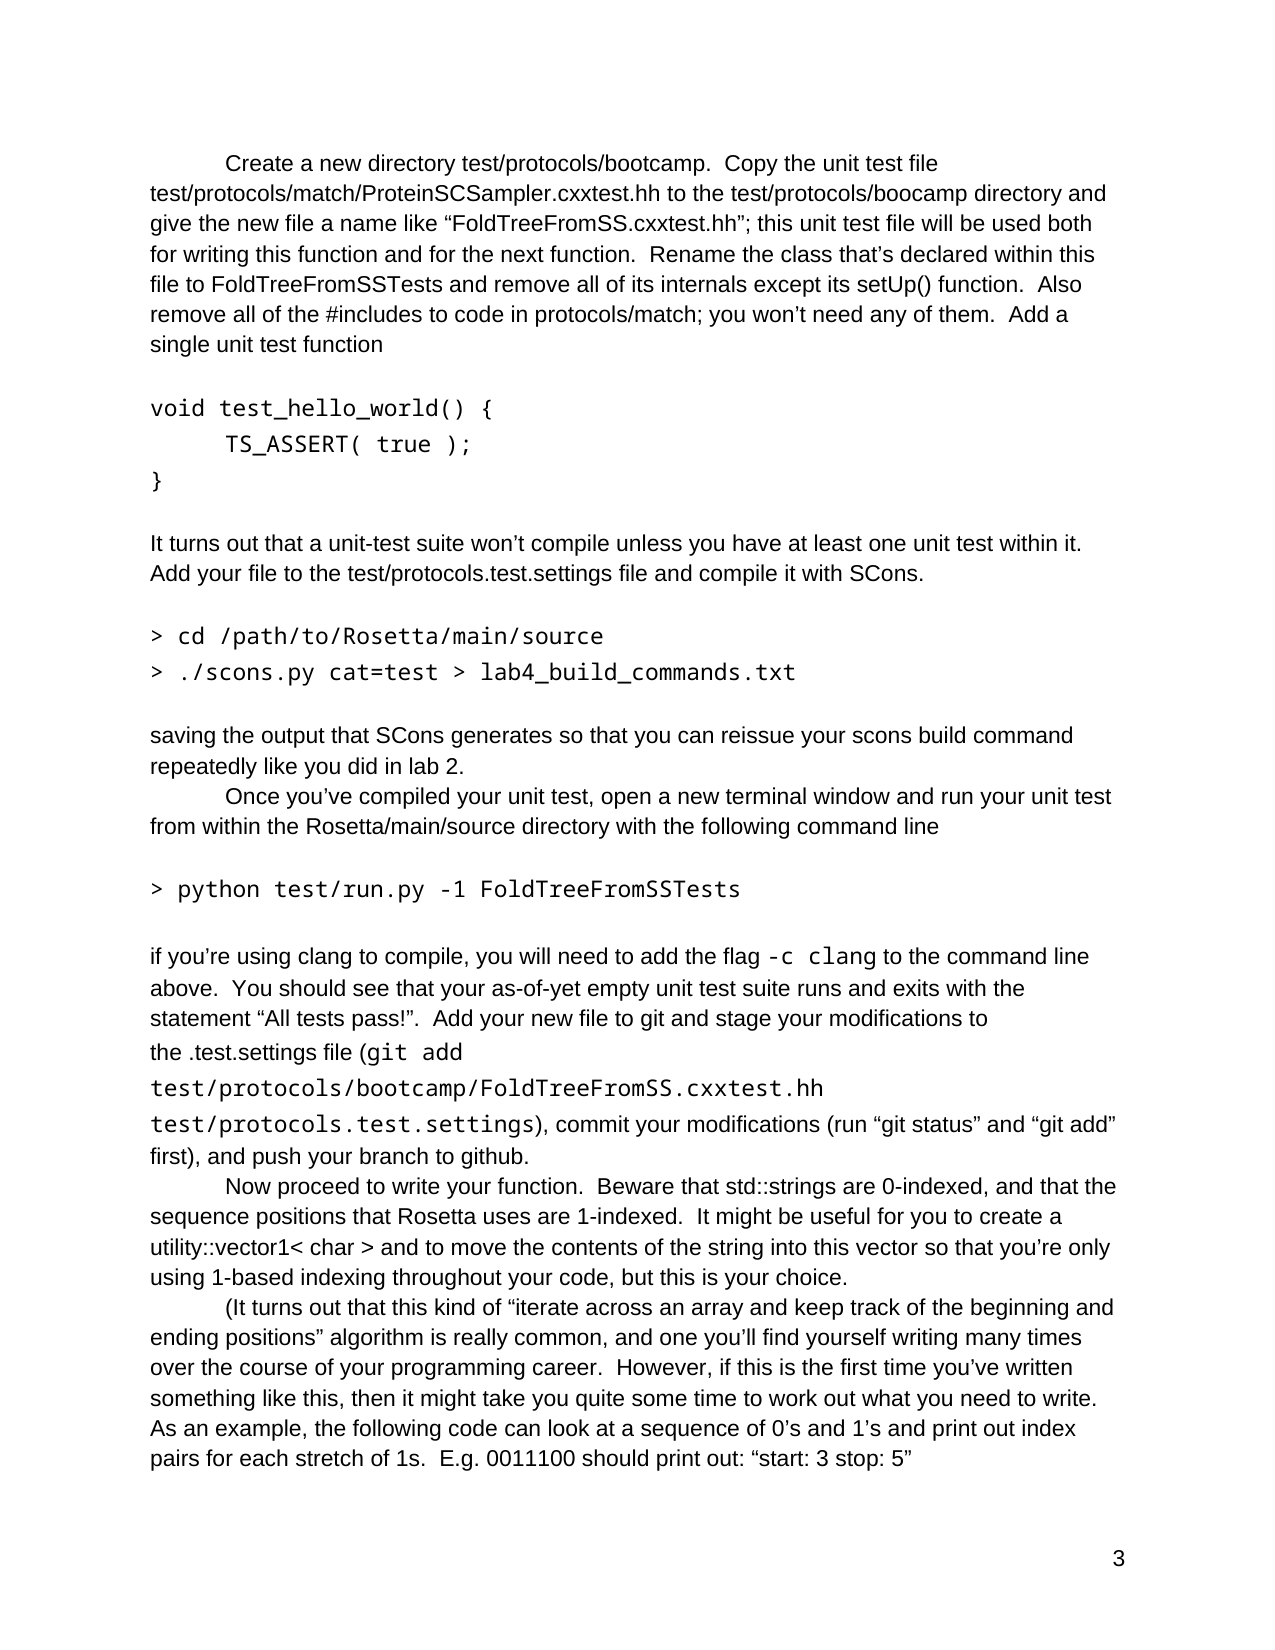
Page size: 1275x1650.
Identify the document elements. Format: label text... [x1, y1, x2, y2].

text saving the output that SCons generates so that you can reissue your scons build command repeatedly like you did in lab 2. [150, 722, 1125, 779]
text > python test/run.py -1 FoldTreeFromSSTests [150, 873, 1125, 905]
text if you’re using clang to compile, you will need to add the flag -c clang to the command line above. You should see that your as-of-yet empty unit test suite runs and exits with the statement “All tests pass!”. Add your new file to git and stage your modifications to the .test.settings file (git add test/protocols/bootcamp/FoldTreeFromSS.cxxtest.hh test/protocols.test.settings), commit your modifications (run “git status” and “git add” first), and push your branch to github. [150, 939, 1125, 1169]
text > cd /path/to/Rosetta/main/source [150, 620, 1125, 652]
text TS_ASSERT( true ); [150, 428, 1125, 459]
text Once you’ve compiled your unit test, open a new terminal window and run your unit test from within the Rosetta/main/source directory with the following command line [150, 783, 1125, 839]
text Create a new directory test/protocols/bootcamp. Copy the unit test file test/protocols/match/ProteinSCSampler.cxxtest.hh to the test/protocols/boocamp directory and give the new file a name like “FoldTreeFromSS.cxxtest.hh”; this unit test file will be used both for writing this function and for the next function. Rename the class that’s declared within this file to FoldTreeFromSSTests and remove all of its internals except its setUp() function. Also remove all of the #includes to code in protocols/match; you won’t need any of them. Add a single unit test function [150, 150, 1125, 358]
text (It turns out that this kind of “iterate across an array and keep track of the beginning and ending positions” algorithm is really common, and one you’ll find yourself writing many times over the course of your programming career. However, if this is the first time you’ve written something like this, then it might take you quite some time to work out what you need to write. As an example, the following code can look at a sequence of 0’s and 1’s and print out index pairs for each stretch of 1s. E.g. 0011100 should print out: “start: 3 stop: 5” [150, 1294, 1125, 1471]
text It turns out that a unit-test suite won’t compile unless you have at least one unit test within it. Add your file to the test/protocols.test.settings file and compile it with SCons. [150, 530, 1125, 586]
text void test_hello_world() { [150, 392, 1125, 423]
text > ./scons.py cat=test > lab4_build_commands.txt [150, 656, 1125, 687]
text Now proceed to write your function. Beware that std::strings are 0-indexed, and that the sequence positions that Rosetta uses are 1-indexed. It might be useful for you to create a utility::vector1< char > and to move the contents of the string into this vector so that you’re only using 1-based indexing throughout your code, but this is your choice. [150, 1173, 1125, 1290]
text } [150, 463, 1125, 495]
